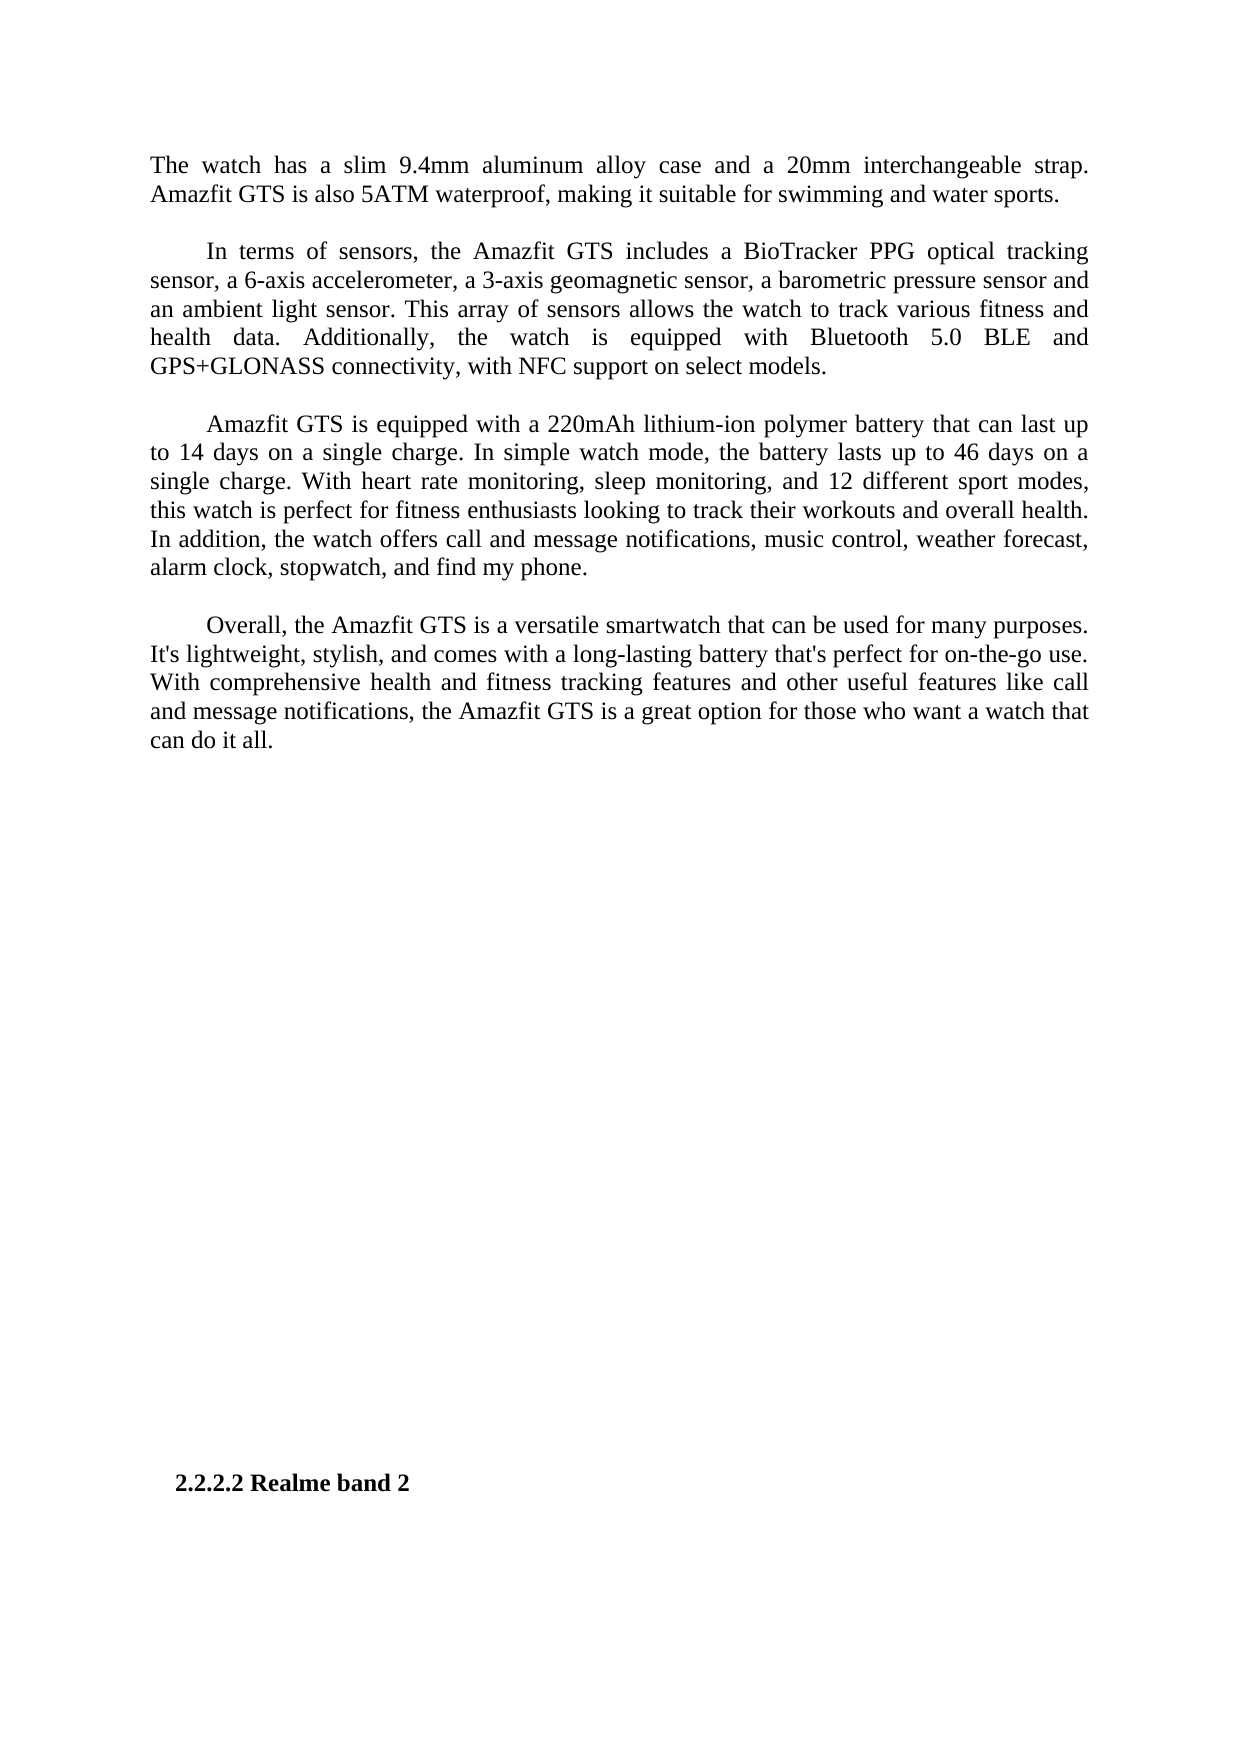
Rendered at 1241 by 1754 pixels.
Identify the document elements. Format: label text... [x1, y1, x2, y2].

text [150, 150, 1090, 207]
text Amazfit GTS is equipped with a 220mAh lithium-ion polymer battery that can last up to 14 days on a single charge. In simple watch mode, the battery lasts up to 46 days on a single charge. With heart rate monitoring, sleep monitoring, and 12 different sport modes, this watch is perfect for fitness enthusiasts looking to track their workouts and overall health. In addition, the watch offers call and message notifications, music control, weather forecast, alarm clock, stopwatch, and find my phone. [150, 409, 1090, 581]
text Overall, the Amazfit GTS is a versatile smartwatch that can be used for many purposes. It's lightweight, stylish, and comes with a long-lasting battery that's perfect for on-the-go use. With comprehensive health and fitness tracking features and other useful features like call and message notifications, the Amazfit GTS is a great option for those who want a watch that can do it all. [150, 610, 1090, 754]
text 2.2.2.2 Realme band 2 [150, 1468, 1090, 1497]
text In terms of sensors, the Amazfit GTS includes a BioTracker PPG optical tracking sensor, a 6-axis accelerometer, a 3-axis geomagnetic sensor, a barometric pressure sensor and an ambient light sensor. This array of sensors allows the watch to track various fitness and health data. Additionally, the watch is equipped with Bluetooth 5.0 BLE and GPS+GLONASS connectivity, with NFC support on select models. [150, 236, 1090, 380]
